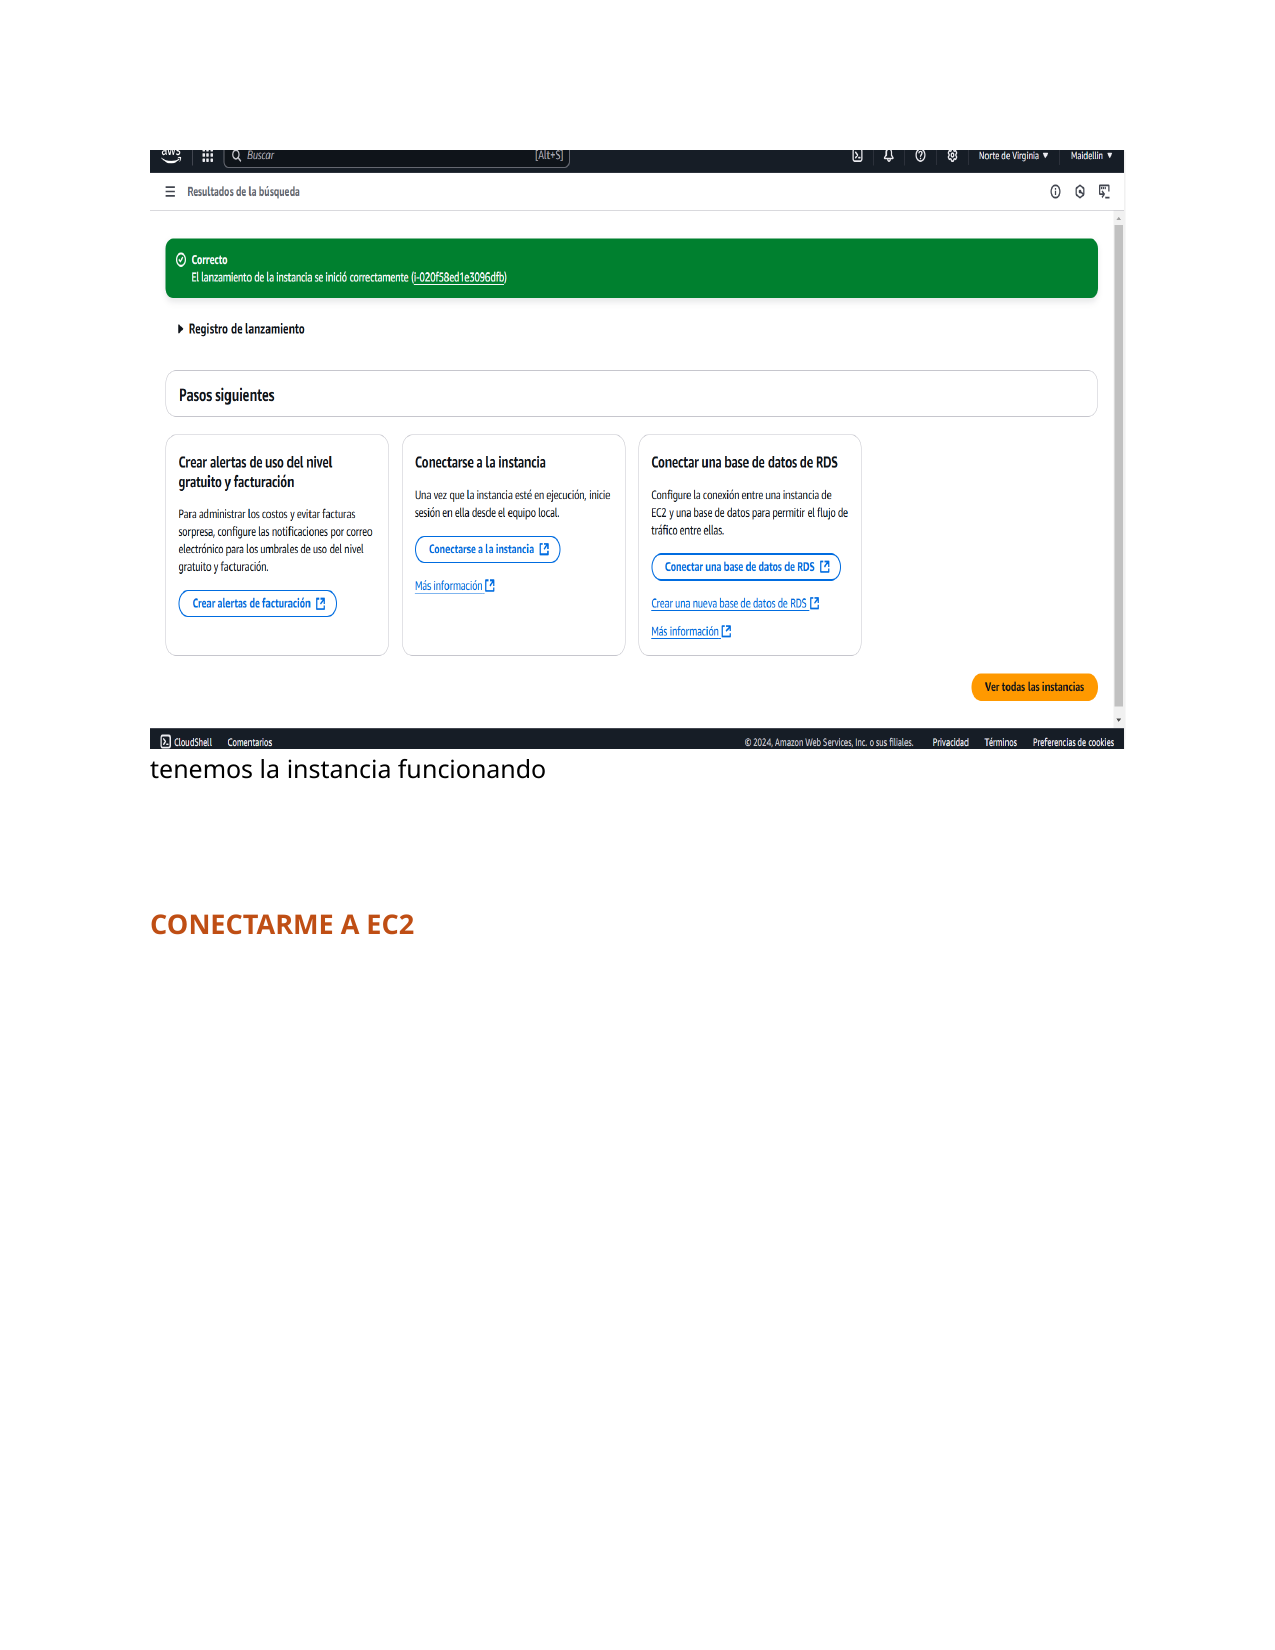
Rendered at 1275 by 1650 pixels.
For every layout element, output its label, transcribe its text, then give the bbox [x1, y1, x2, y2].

picture [150, 150, 1125, 749]
text CONECTARME A EC2 [150, 906, 1125, 942]
text tenemos la instancia funcionando [150, 749, 1125, 785]
